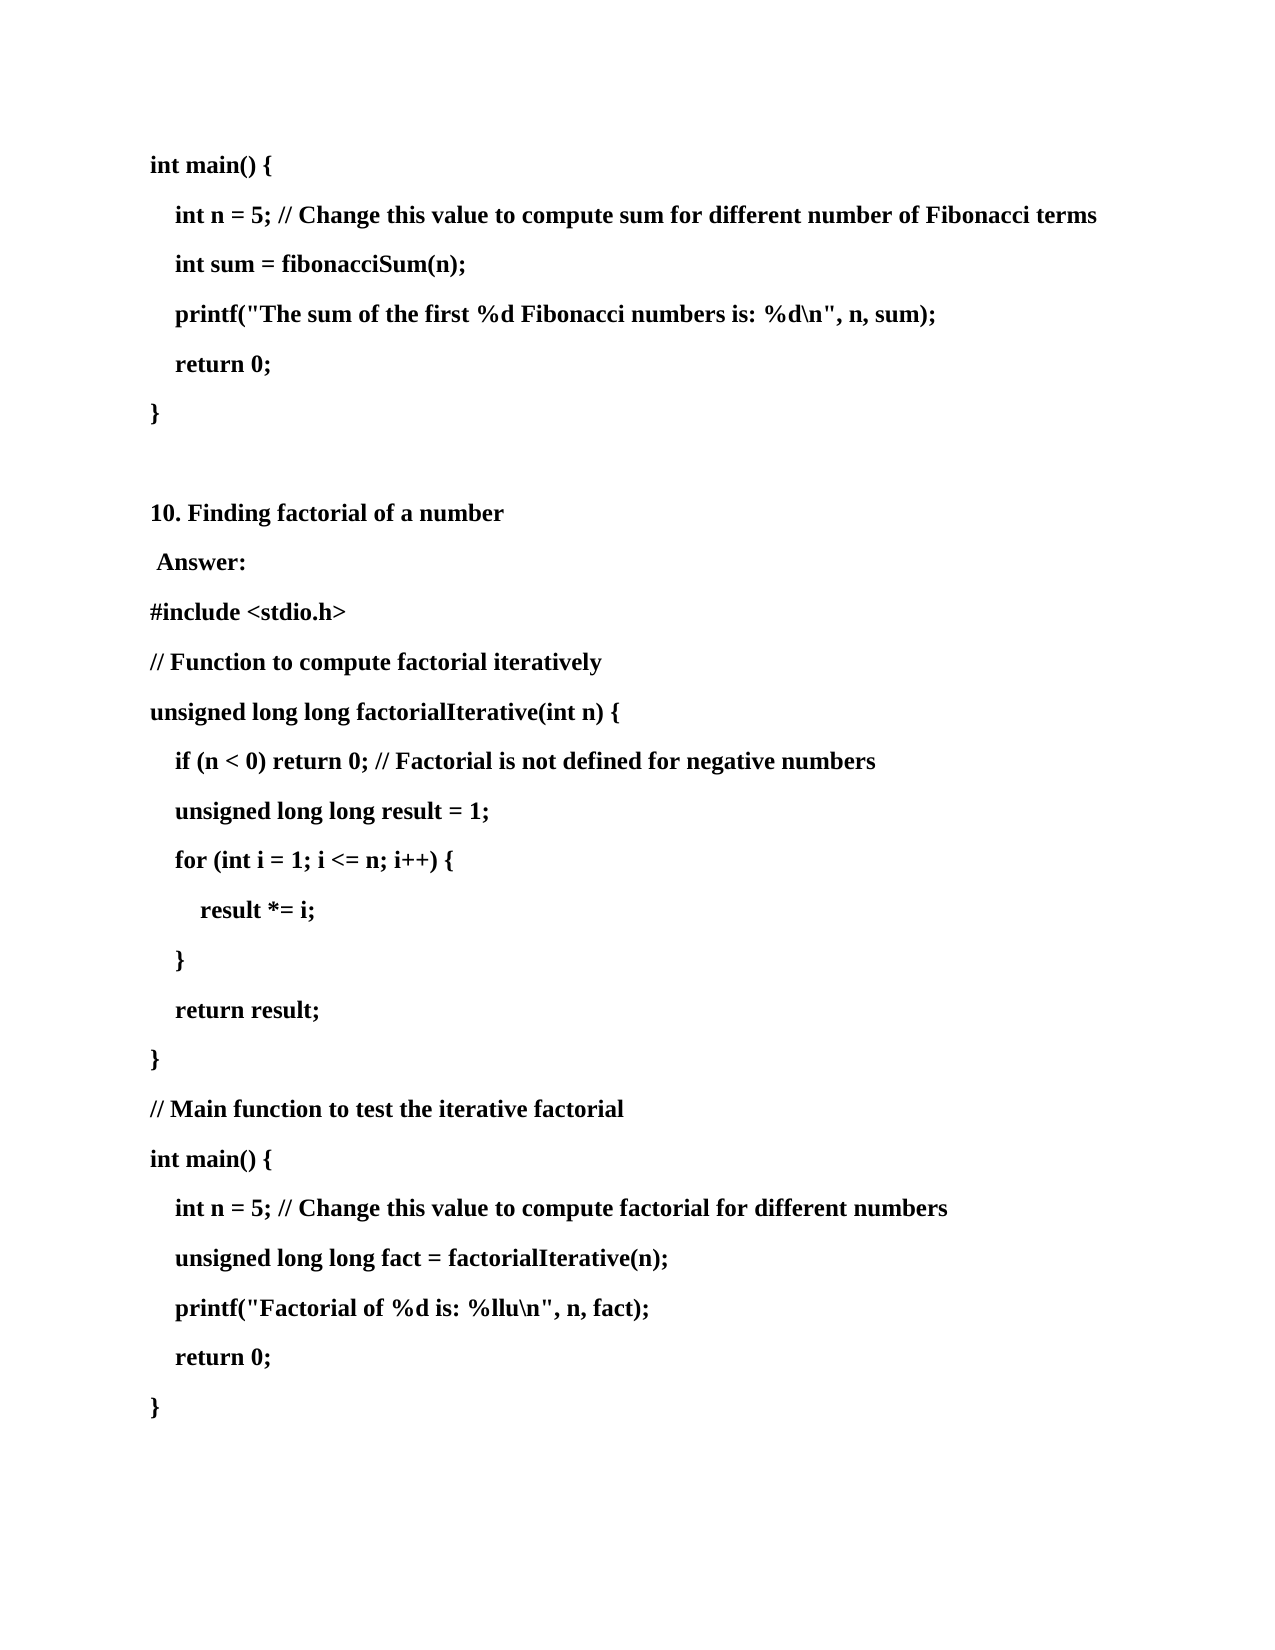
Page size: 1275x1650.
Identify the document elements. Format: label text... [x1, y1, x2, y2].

list int sum = fibonacciSum(n); [150, 249, 1125, 278]
text result *= i; [150, 895, 1125, 924]
text } [150, 1392, 1125, 1421]
list int n = 5; // Change this value to compute sum for different number of Fibonacci terms [150, 200, 1125, 228]
text // Function to compute factorial iteratively [150, 647, 1125, 676]
list printf("The sum of the first %d Fibonacci numbers is: %d\n", n, sum); [150, 299, 1125, 328]
text // Main function to test the iterative factorial [150, 1094, 1125, 1123]
text } [150, 1044, 1125, 1073]
text } [150, 945, 1125, 974]
text for (int i = 1; i <= n; i++) { [150, 846, 1125, 874]
text return 0; [150, 1342, 1125, 1371]
text unsigned long long factorialIterative(int n) { [150, 697, 1125, 725]
list int main() { [150, 150, 1125, 179]
text if (n < 0) return 0; // Factorial is not defined for negative numbers [150, 746, 1125, 775]
text unsigned long long fact = factorialIterative(n); [150, 1243, 1125, 1272]
text Answer: [150, 547, 1125, 576]
list return 0; [150, 349, 1125, 377]
list } [150, 398, 1125, 427]
text 10. Finding factorial of a number [150, 498, 1125, 527]
text int main() { [150, 1144, 1125, 1172]
text unsigned long long result = 1; [150, 796, 1125, 825]
text return result; [150, 995, 1125, 1023]
text #include <stdio.h> [150, 597, 1125, 626]
text int n = 5; // Change this value to compute factorial for different numbers [150, 1193, 1125, 1222]
text printf("Factorial of %d is: %llu\n", n, fact); [150, 1293, 1125, 1322]
